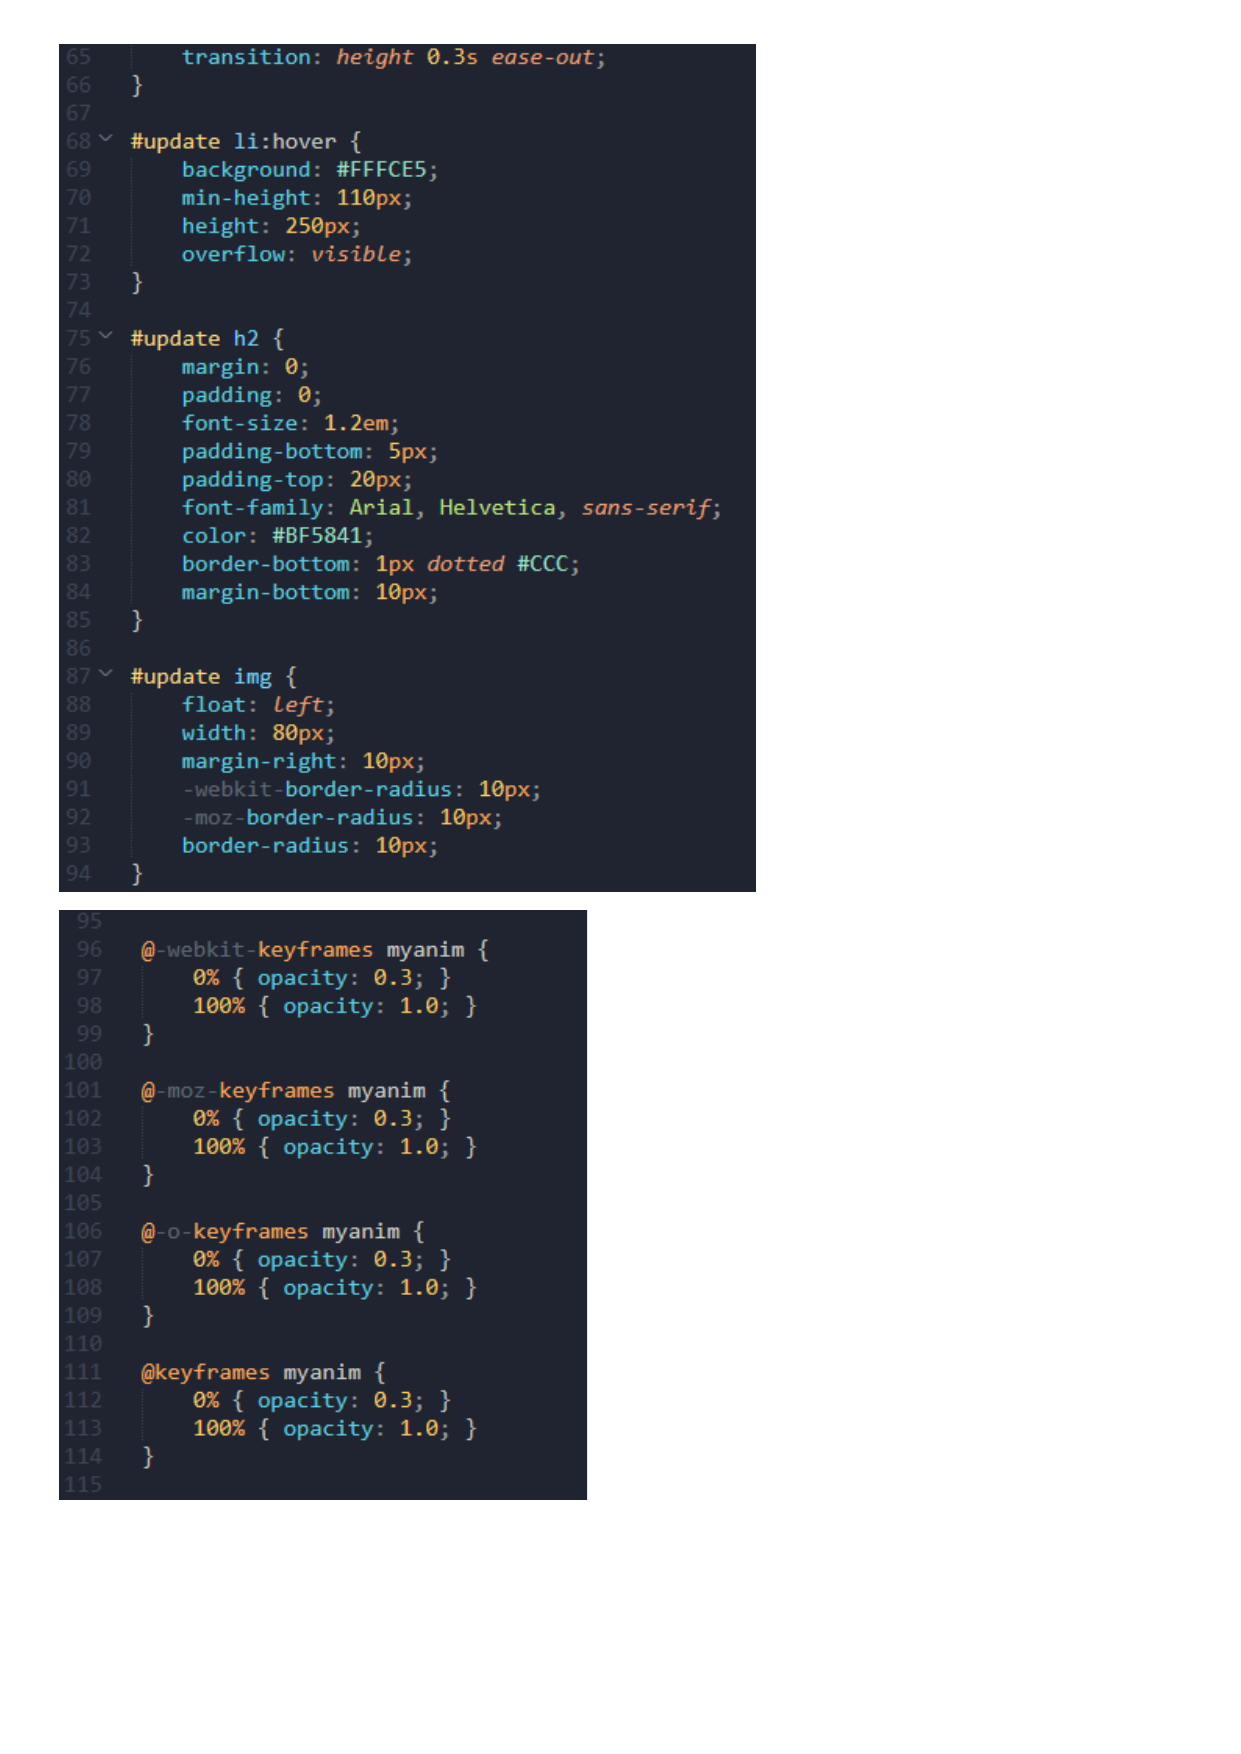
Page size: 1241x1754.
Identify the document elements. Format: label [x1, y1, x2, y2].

picture [59, 44, 756, 892]
picture [59, 910, 588, 1500]
